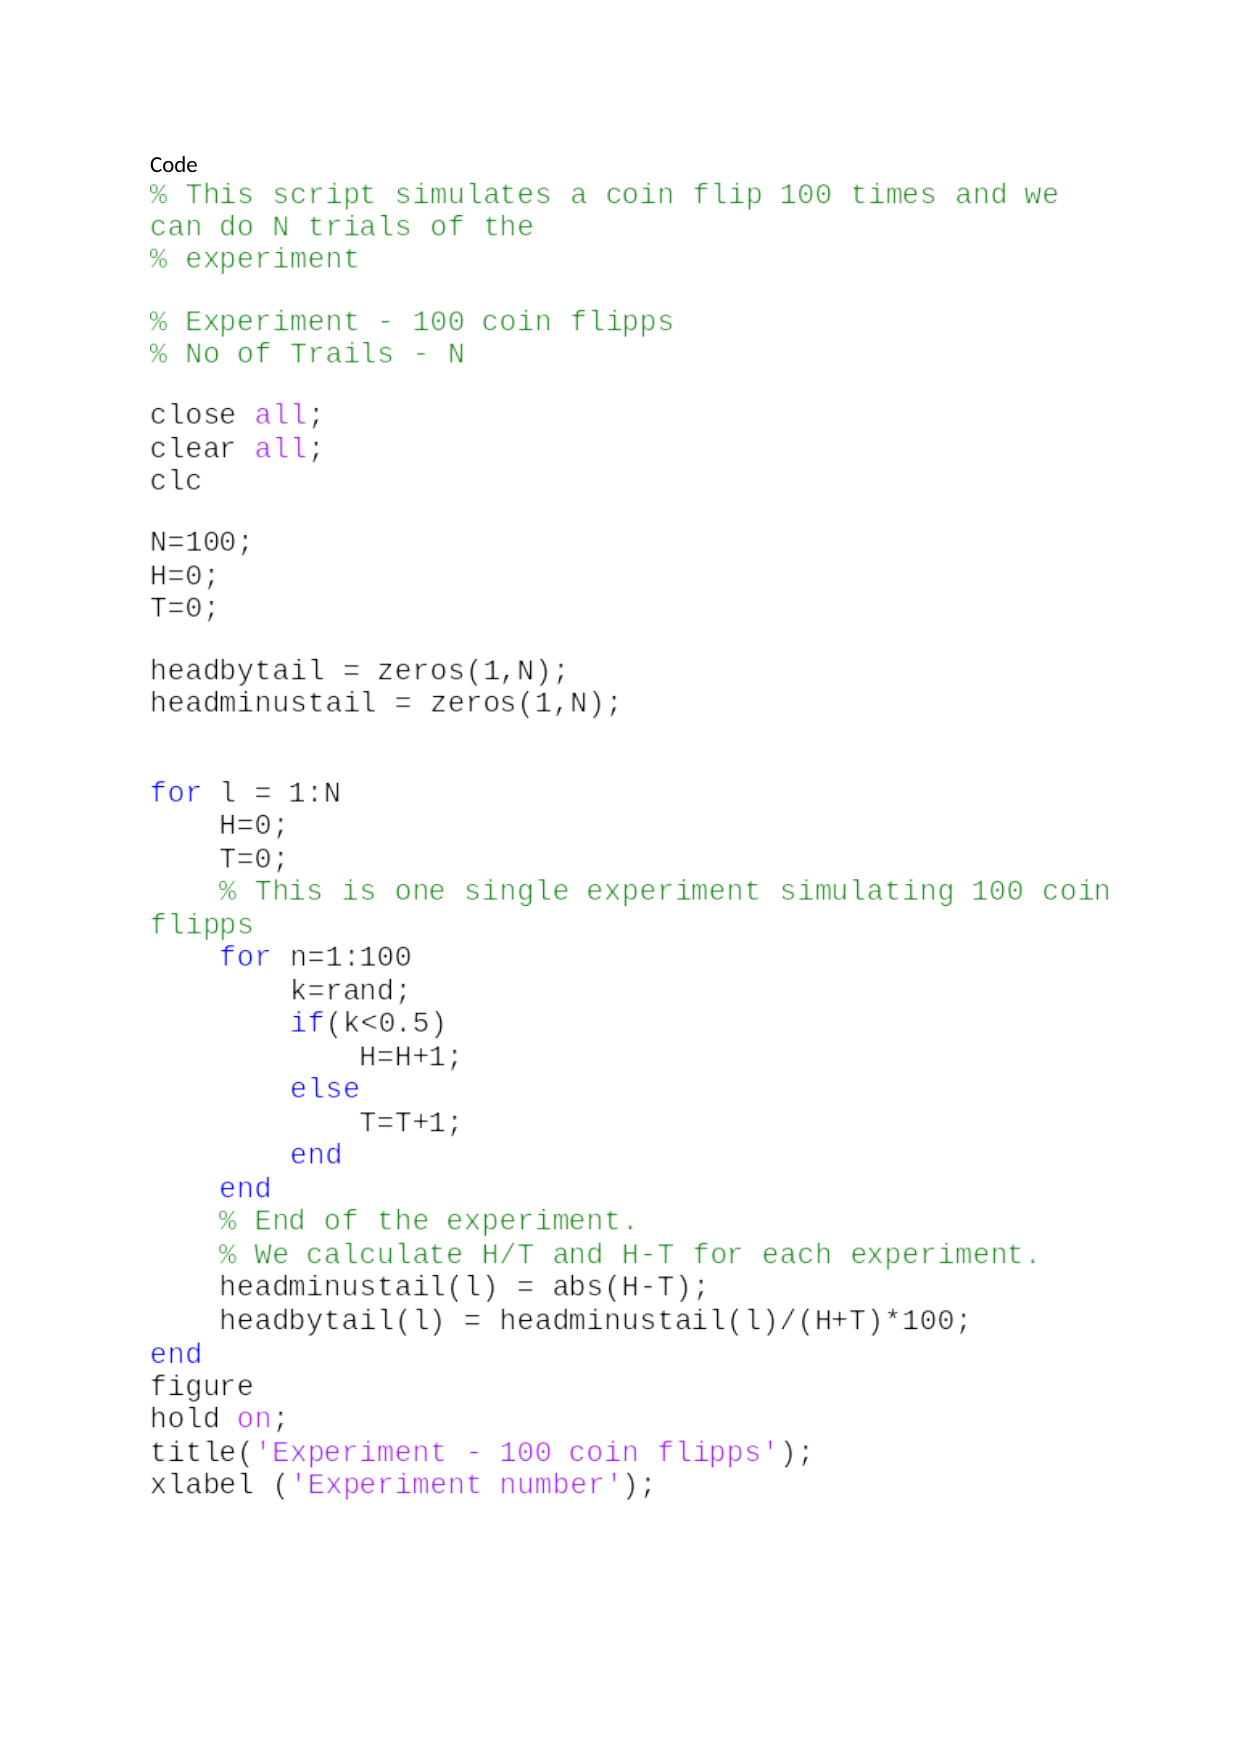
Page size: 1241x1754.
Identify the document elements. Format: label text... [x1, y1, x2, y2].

text Code [150, 150, 1090, 178]
